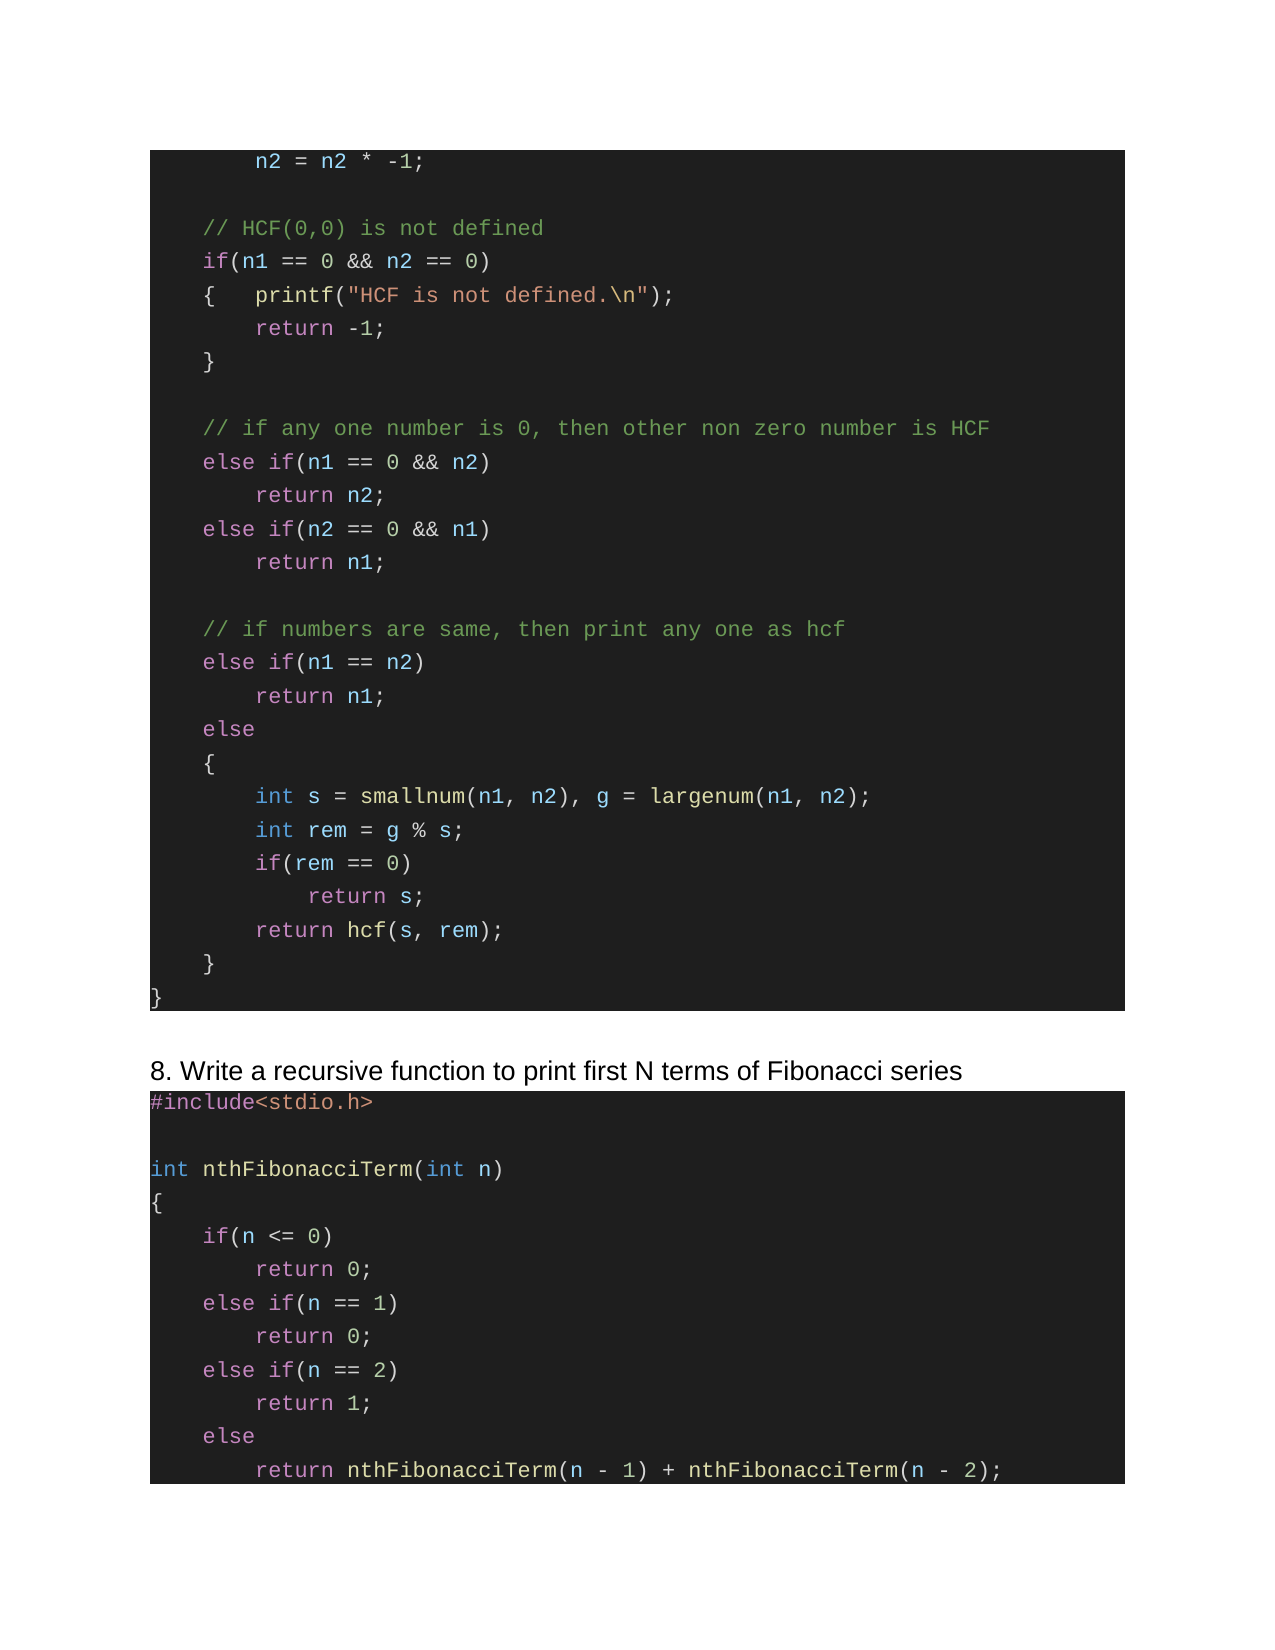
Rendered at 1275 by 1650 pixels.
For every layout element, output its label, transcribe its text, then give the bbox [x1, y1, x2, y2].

text else if(n2 == 0 && n1) [150, 518, 1125, 543]
text { [150, 1192, 1125, 1216]
text } [150, 986, 1125, 1011]
text else [150, 1426, 1125, 1450]
text // if numbers are same, then print any one as hcf [150, 618, 1125, 643]
text 8. Write a recursive function to print first N terms of Fibonacci series [150, 1055, 1125, 1087]
text else if(n == 1) [150, 1292, 1125, 1317]
text // if any one number is 0, then other non zero number is HCF [150, 417, 1125, 442]
text } [150, 351, 1125, 375]
text return 0; [150, 1325, 1125, 1350]
text n2 = n2 * -1; [150, 150, 1125, 175]
text else if(n1 == 0 && n2) [150, 451, 1125, 476]
text return 1; [150, 1392, 1125, 1417]
text { [150, 752, 1125, 777]
text return 0; [150, 1258, 1125, 1283]
text return n1; [150, 685, 1125, 710]
text return n1; [150, 551, 1125, 576]
text else if(n == 2) [150, 1359, 1125, 1383]
text return hcf(s, rem); [150, 919, 1125, 944]
text if(rem == 0) [150, 852, 1125, 877]
text return -1; [150, 317, 1125, 342]
text else [150, 718, 1125, 743]
text int s = smallnum(n1, n2), g = largenum(n1, n2); [150, 785, 1125, 810]
text int rem = g % s; [150, 819, 1125, 843]
text else if(n1 == n2) [150, 652, 1125, 676]
text return s; [150, 886, 1125, 910]
text #include<stdio.h> [150, 1091, 1125, 1116]
text int nthFibonacciTerm(int n) [150, 1158, 1125, 1183]
text { printf("HCF is not defined.\n"); [150, 284, 1125, 308]
text // HCF(0,0) is not defined [150, 217, 1125, 242]
text } [150, 952, 1125, 977]
text return nthFibonacciTerm(n - 1) + nthFibonacciTerm(n - 2); [150, 1459, 1125, 1484]
text return n2; [150, 484, 1125, 509]
text if(n <= 0) [150, 1225, 1125, 1250]
text if(n1 == 0 && n2 == 0) [150, 250, 1125, 275]
